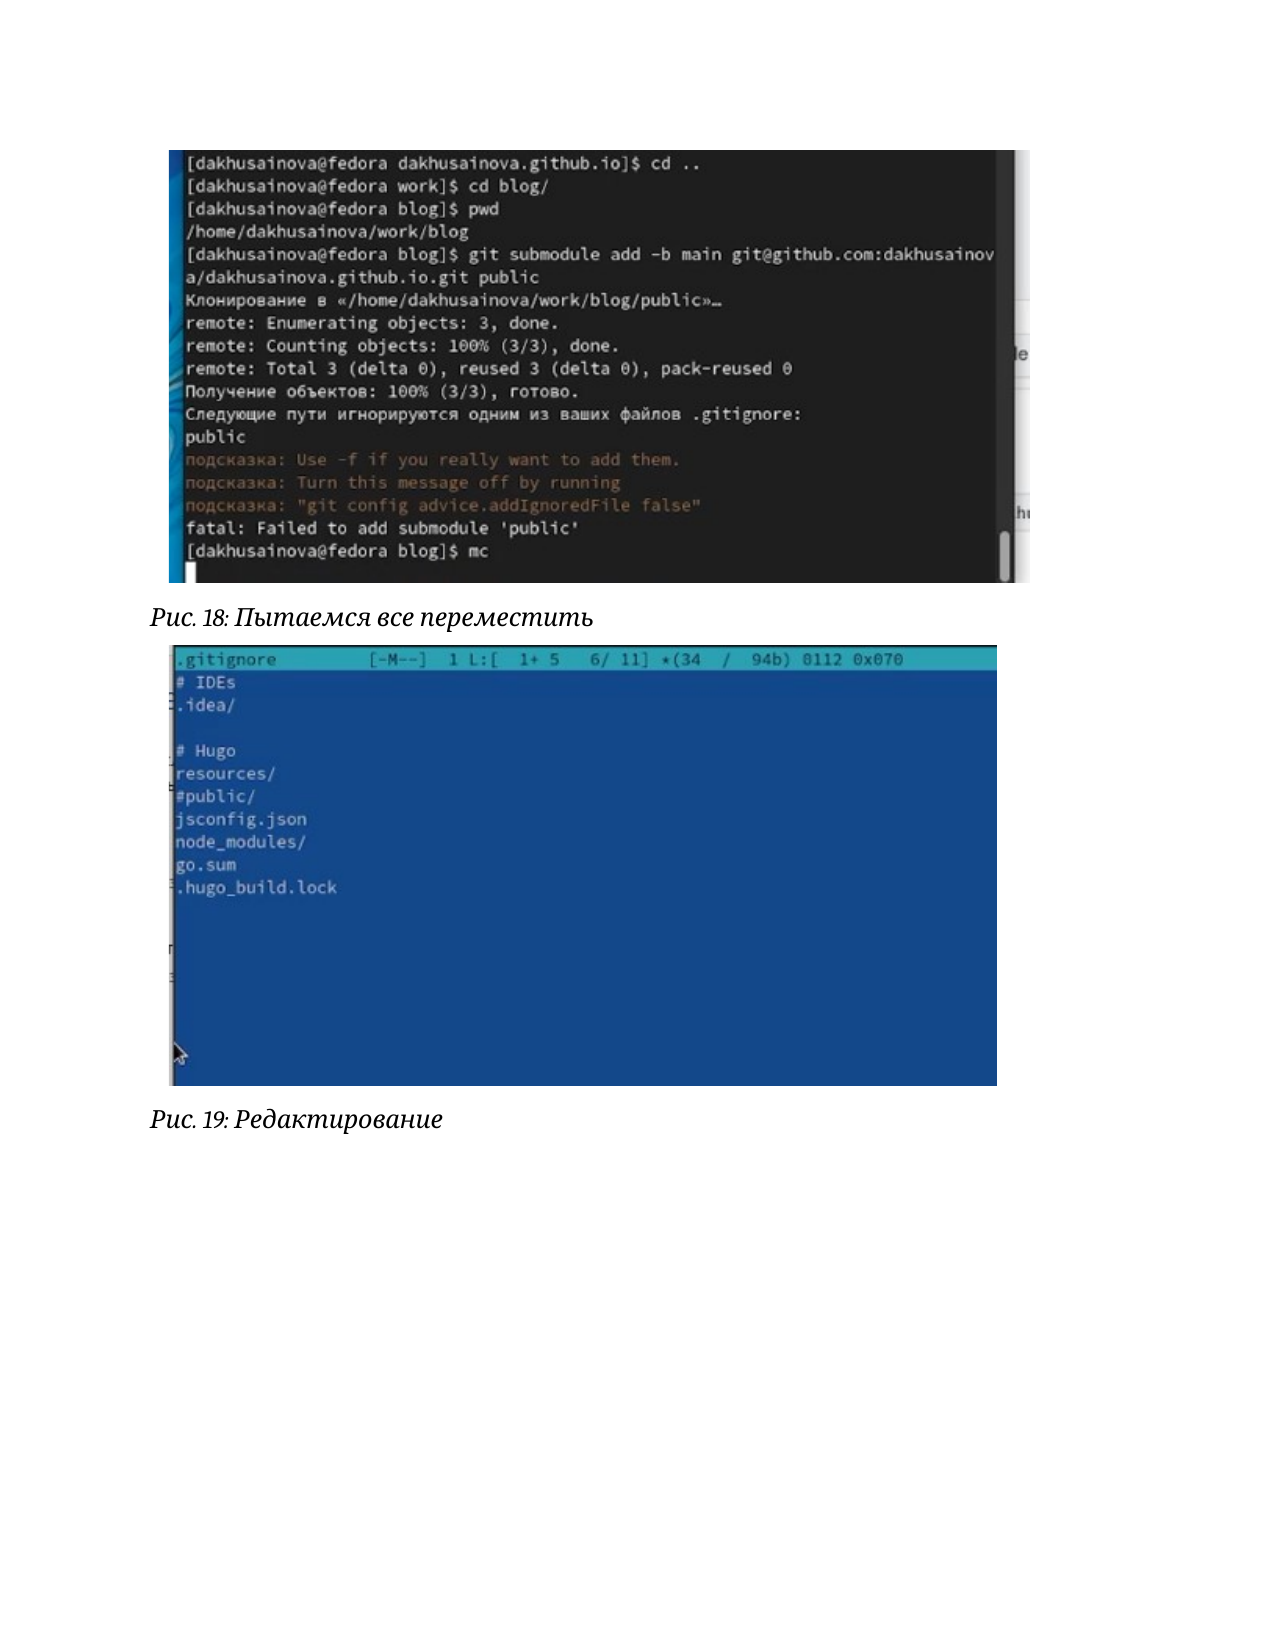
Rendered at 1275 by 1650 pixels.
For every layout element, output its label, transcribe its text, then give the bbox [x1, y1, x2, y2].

picture [168, 430, 174, 460]
picture [168, 645, 997, 1086]
picture [168, 150, 1030, 583]
text Рис. 19: Редактирование [150, 1106, 1125, 1135]
text Рис. 18: Пытаемся все переместить [150, 604, 1125, 632]
